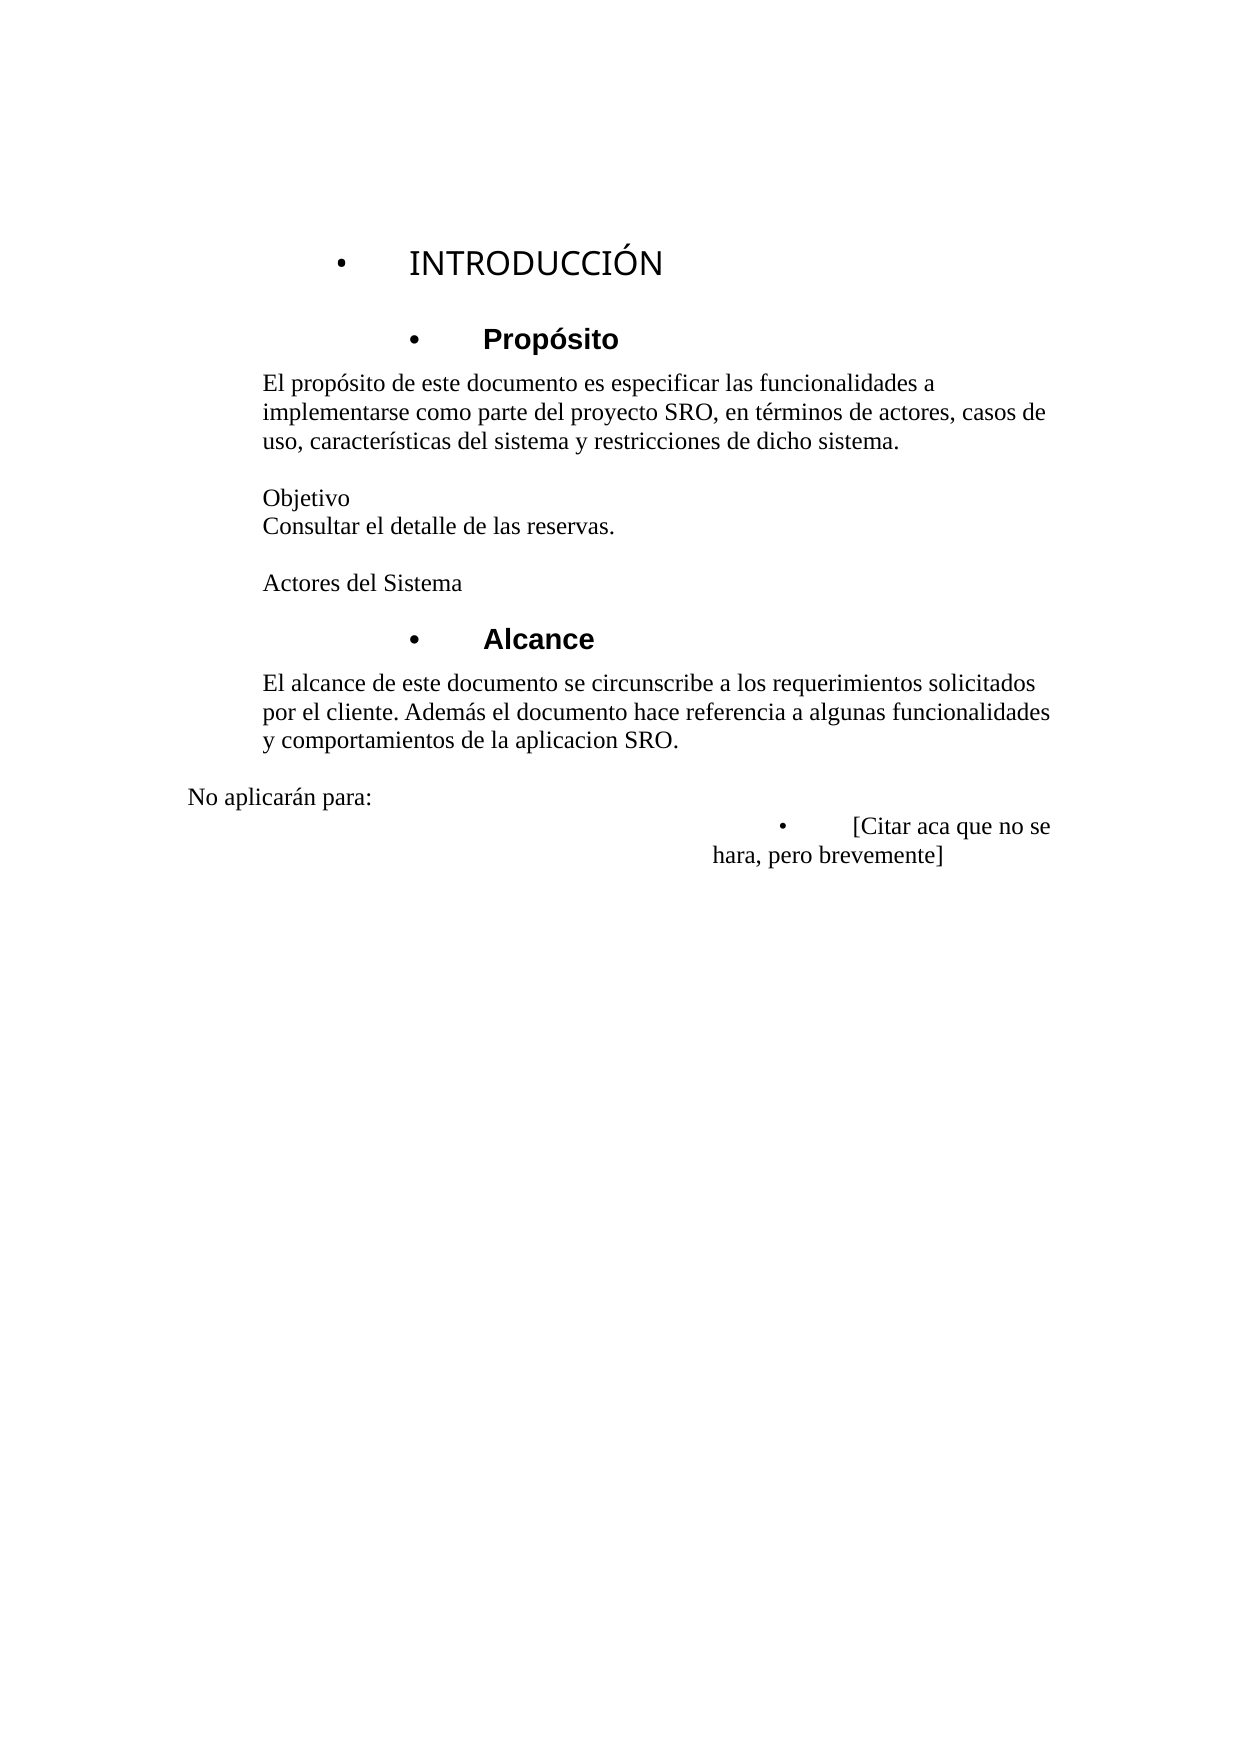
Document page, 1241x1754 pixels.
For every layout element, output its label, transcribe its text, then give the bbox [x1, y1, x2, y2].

text Objetivo [262, 485, 1053, 513]
text No aplicarán para: [187, 786, 1053, 814]
text El propósito de este documento es especificar las funcionalidades a implementarse como parte del proyecto SRO, en términos de actores, casos de uso, características del sistema y restricciones de dicho sistema. [262, 370, 1053, 456]
text • Alcance [337, 625, 1053, 658]
text • [Citar aca que no se hara, pero brevemente] [712, 814, 1053, 872]
text Consultar el detalle de las reservas. [262, 513, 1053, 542]
text El alcance de este documento se circunscribe a los requerimientos solicitados por el cliente. Además el documento hace referencia a algunas funcionalidades y comportamientos de la aplicacion SRO. [262, 671, 1053, 757]
text Actores del Sistema [262, 571, 1053, 600]
text • Propósito [337, 324, 1053, 357]
text • INTRODUCCIÓN [262, 241, 1053, 286]
